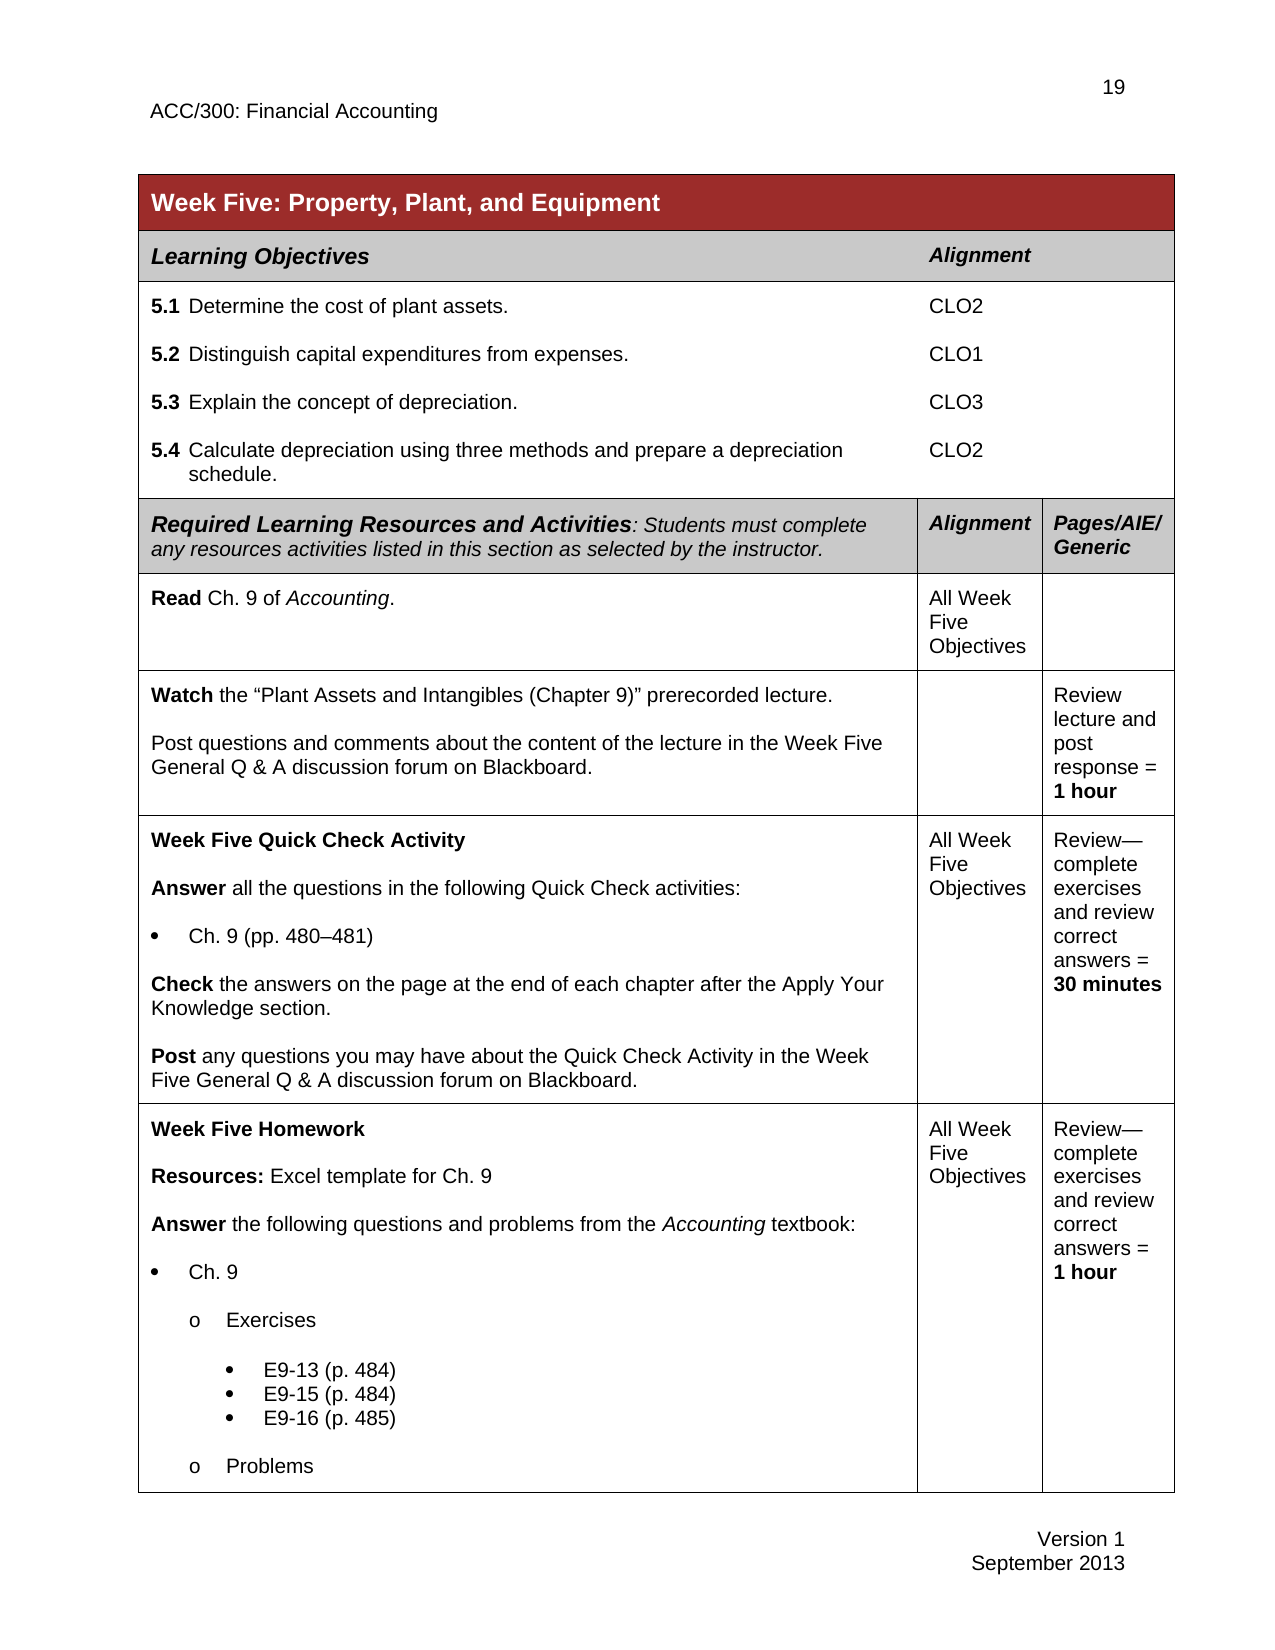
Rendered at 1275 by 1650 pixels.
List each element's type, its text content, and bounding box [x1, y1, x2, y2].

table_cell Alignment [918, 499, 1042, 573]
table_cell All Week Five Objectives [918, 574, 1042, 670]
table_cell Determine the cost of plant assets. [139, 282, 918, 330]
table_header [918, 175, 1042, 230]
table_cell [1043, 1104, 1174, 1492]
table_cell Week Five Quick Check Activity Answer all the questions in the following Quick Check activities: Ch. 9 (pp. 480–481) Check the answers on the page at the end of each chapter after the Apply Your Knowledge section. Post any questions you may have about the Quick Check Activity in the Week Five General Q & A discussion forum on Blackboard. [139, 816, 917, 1103]
table_cell Read Ch. 9 of Accounting. [139, 574, 917, 670]
table_cell Calculate depreciation using three methods and prepare a depreciation schedule. [139, 426, 918, 498]
table_cell CLO3 [918, 378, 1174, 426]
table_cell Review—complete exercises and review correct answers = 30 minutes [1043, 816, 1174, 1103]
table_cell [139, 1104, 917, 1492]
table_cell All Week Five Objectives [918, 816, 1042, 1103]
table_cell [1043, 574, 1174, 670]
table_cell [918, 1104, 1042, 1492]
table_cell Distinguish capital expenditures from expenses. [139, 330, 918, 378]
table_cell Pages/AIE/ Generic [1043, 499, 1174, 573]
table_cell Learning Objectives [139, 231, 918, 281]
table_cell Review lecture and post response = 1 hour [1043, 671, 1174, 815]
table_cell Watch the “Plant Assets and Intangibles (Chapter 9)” prerecorded lecture. Post questions and comments about the content of the lecture in the Week Five General Q & A discussion forum on Blackboard. [139, 671, 917, 815]
table_cell CLO2 [918, 426, 1174, 498]
table_cell CLO1 [918, 330, 1174, 378]
table_header Week Five: Property, Plant, and Equipment [139, 175, 918, 230]
table_cell [918, 671, 1042, 815]
table_cell Alignment [918, 231, 1174, 281]
table_cell Explain the concept of depreciation. [139, 378, 918, 426]
table_header [1042, 175, 1174, 230]
table_cell Required Learning Resources and Activities: Students must complete any resources activities listed in this section as selected by the instructor. [139, 499, 917, 573]
table_cell CLO2 [918, 282, 1174, 330]
